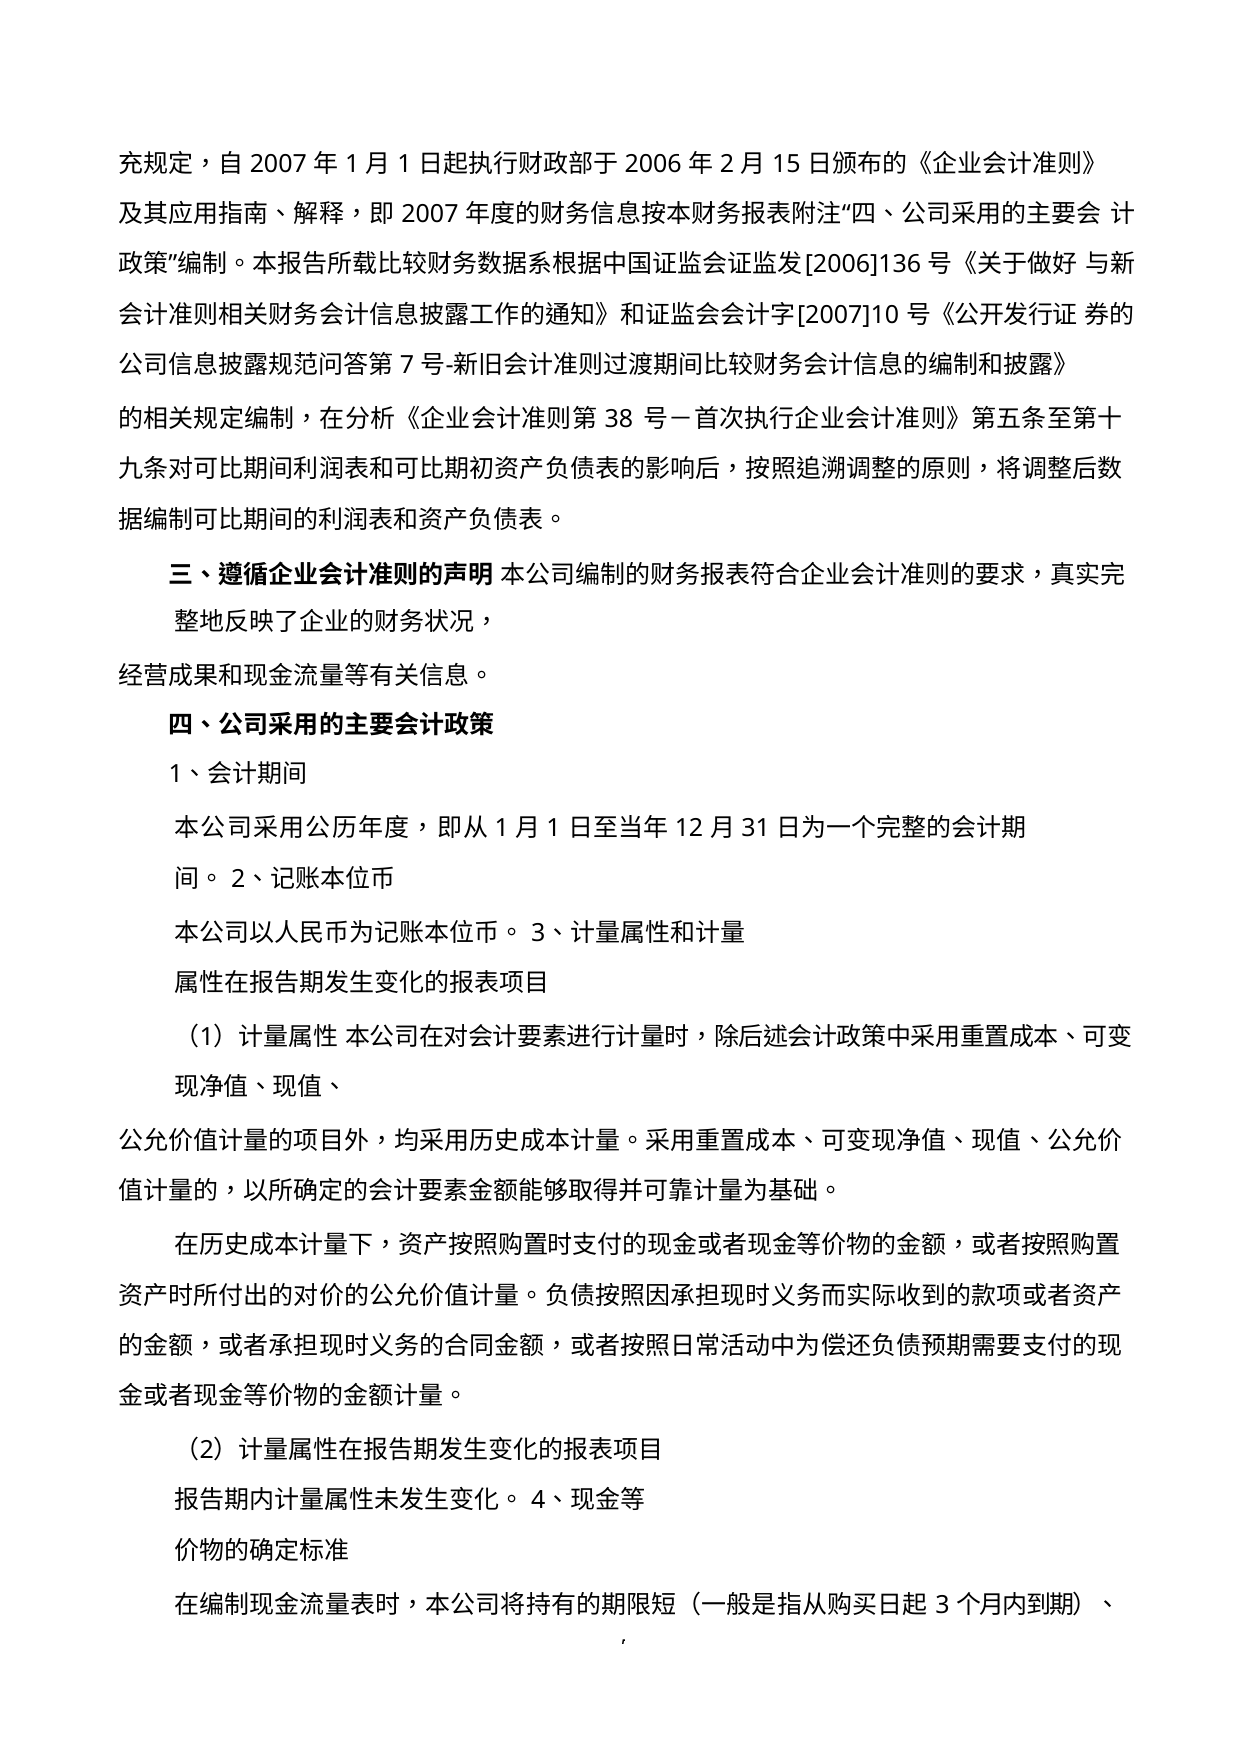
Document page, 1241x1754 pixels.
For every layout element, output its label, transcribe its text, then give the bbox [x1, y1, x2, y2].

text 的相关规定编制，在分析《企业会计准则第 38 号－首次执行企业会计准则》第五条至第十 九条对可比期间利润表和可比期初资产负债表的影响后，按照追溯调整的原则，将调整后数 据编制可比期间的利润表和资产负债表。 [118, 401, 1123, 535]
text 本公司以人民币为记账本位币。 3、计量属性和计量属性在报告期发生变化的报表项目 [174, 914, 764, 998]
text 经营成果和现金流量等有关信息。 四、公司采用的主要会计政策 1、会计期间 [118, 657, 495, 790]
text 及其应用指南、解释，即 2007 年度的财务信息按本财务报表附注“四、公司采用的主要会 计政策”编制。本报告所载比较财务数据系根据中国证监会证监发[2006]136 号《关于做好 与新会计准则相关财务会计信息披露工作的通知》和证监会会计字[2007]10 号《公开发行证 券的公司信息披露规范问答第 7 号-新旧会计准则过渡期间比较财务会计信息的编制和披露》 [118, 196, 1135, 381]
text （2）计量属性在报告期发生变化的报表项目 报告期内计量属性未发生变化。 4、现金等价物的确定标准 [174, 1432, 664, 1567]
text 三、遵循企业会计准则的声明 本公司编制的财务报表符合企业会计准则的要求，真实完整地反映了企业的财务状况， [168, 556, 1127, 638]
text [118, 1586, 1123, 1621]
text （1）计量属性 本公司在对会计要素进行计量时，除后述会计政策中采用重置成本、可变现净值、现值、 [174, 1018, 1135, 1103]
text 充规定，自 2007 年 1 月 1 日起执行财政部于 2006 年 2 月 15 日颁布的《企业会计准则》 [118, 146, 1146, 180]
text 本公司采用公历年度，即从1月1 日至当年 12 月 31 日为一个完整的会计期间。 2、记账本位币 [174, 810, 1052, 894]
text 在历史成本计量下，资产按照购置时支付的现金或者现金等价物的金额，或者按照购置 资产时所付出的对价的公允价值计量。负债按照因承担现时义务而实际收到的款项或者资产 的金额，或者承担现时义务的合同金额，或者按照日常活动中为偿还负债预期需要支付的现 金或者现金等价物的金额计量。 [118, 1227, 1123, 1412]
text 公允价值计量的项目外，均采用历史成本计量。采用重置成本、可变现净值、现值、公允价 值计量的，以所确定的会计要素金额能够取得并可靠计量为基础。 [118, 1123, 1123, 1207]
